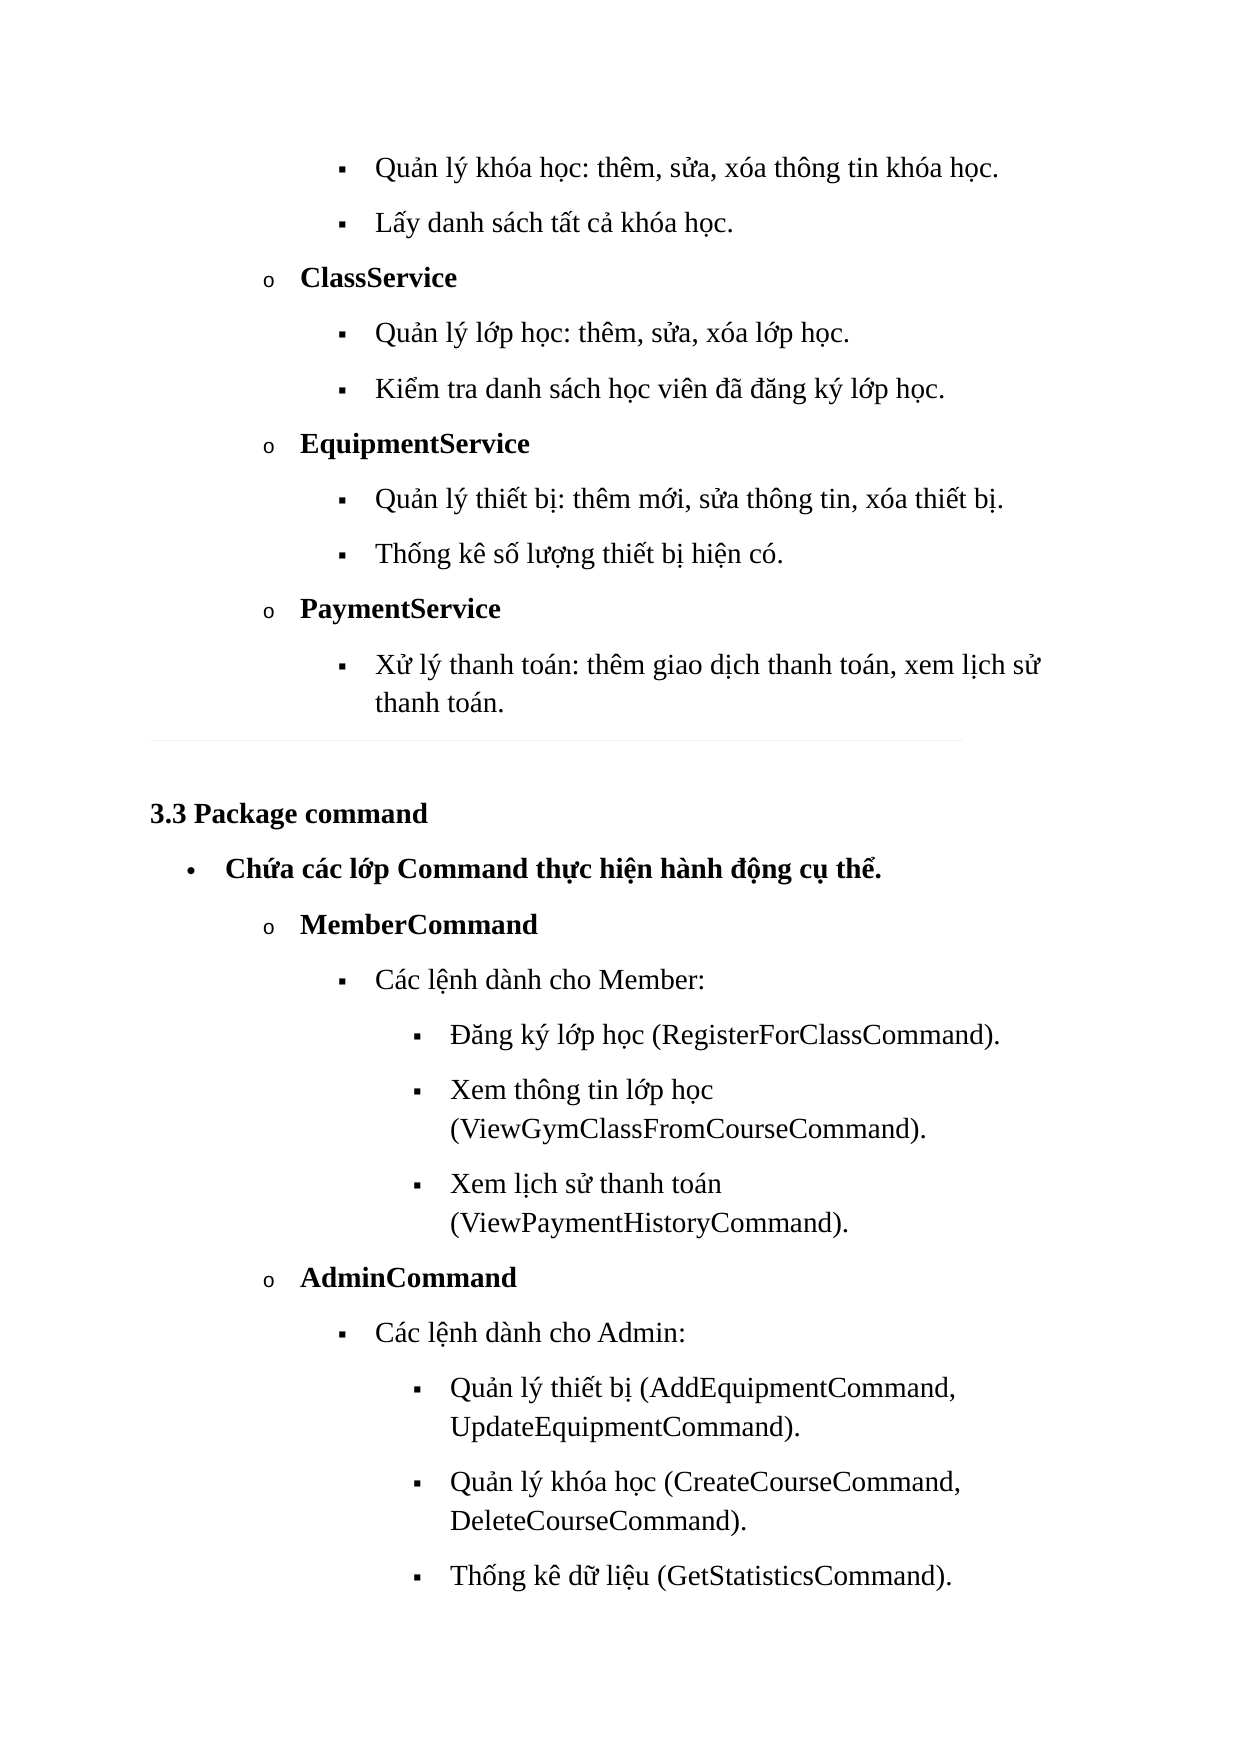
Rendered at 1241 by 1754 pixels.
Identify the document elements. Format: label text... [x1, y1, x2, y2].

list Quản lý thiết bị: thêm mới, sửa thông tin, xóa thiết bị. [337, 481, 1090, 515]
list Quản lý thiết bị (AddEquipmentCommand, UpdateEquipmentCommand). [412, 1370, 1090, 1442]
list Các lệnh dành cho Admin: [337, 1315, 1090, 1349]
list Chứa các lớp Command thực hiện hành động cụ thể. [187, 852, 1090, 885]
list Kiểm tra danh sách học viên đã đăng ký lớp học. [337, 371, 1090, 404]
list Các lệnh dành cho Member: [337, 962, 1090, 996]
list EquipmentService [262, 426, 1090, 459]
list Quản lý khóa học (CreateCourseCommand, DeleteCourseCommand). [412, 1464, 1090, 1536]
list Đăng ký lớp học (RegisterForClassCommand). [412, 1017, 1090, 1051]
text 3.3 Package command [150, 796, 1090, 830]
list Quản lý lớp học: thêm, sửa, xóa lớp học. [337, 316, 1090, 349]
list AdminCommand [262, 1260, 1090, 1293]
list Xem thông tin lớp học (ViewGymClassFromCourseCommand). [412, 1072, 1090, 1144]
list Thống kê dữ liệu (GetStatisticsCommand). [412, 1558, 1090, 1591]
list MemberCommand [262, 907, 1090, 940]
list PaymentService [262, 592, 1090, 625]
list Xem lịch sử thanh toán (ViewPaymentHistoryCommand). [412, 1166, 1090, 1238]
list ClassService [262, 260, 1090, 294]
list Quản lý khóa học: thêm, sửa, xóa thông tin khóa học. [337, 150, 1090, 183]
list Thống kê số lượng thiết bị hiện có. [337, 536, 1090, 570]
list Xử lý thanh toán: thêm giao dịch thanh toán, xem lịch sử thanh toán. [337, 647, 1090, 719]
list Lấy danh sách tất cả khóa học. [337, 205, 1090, 239]
